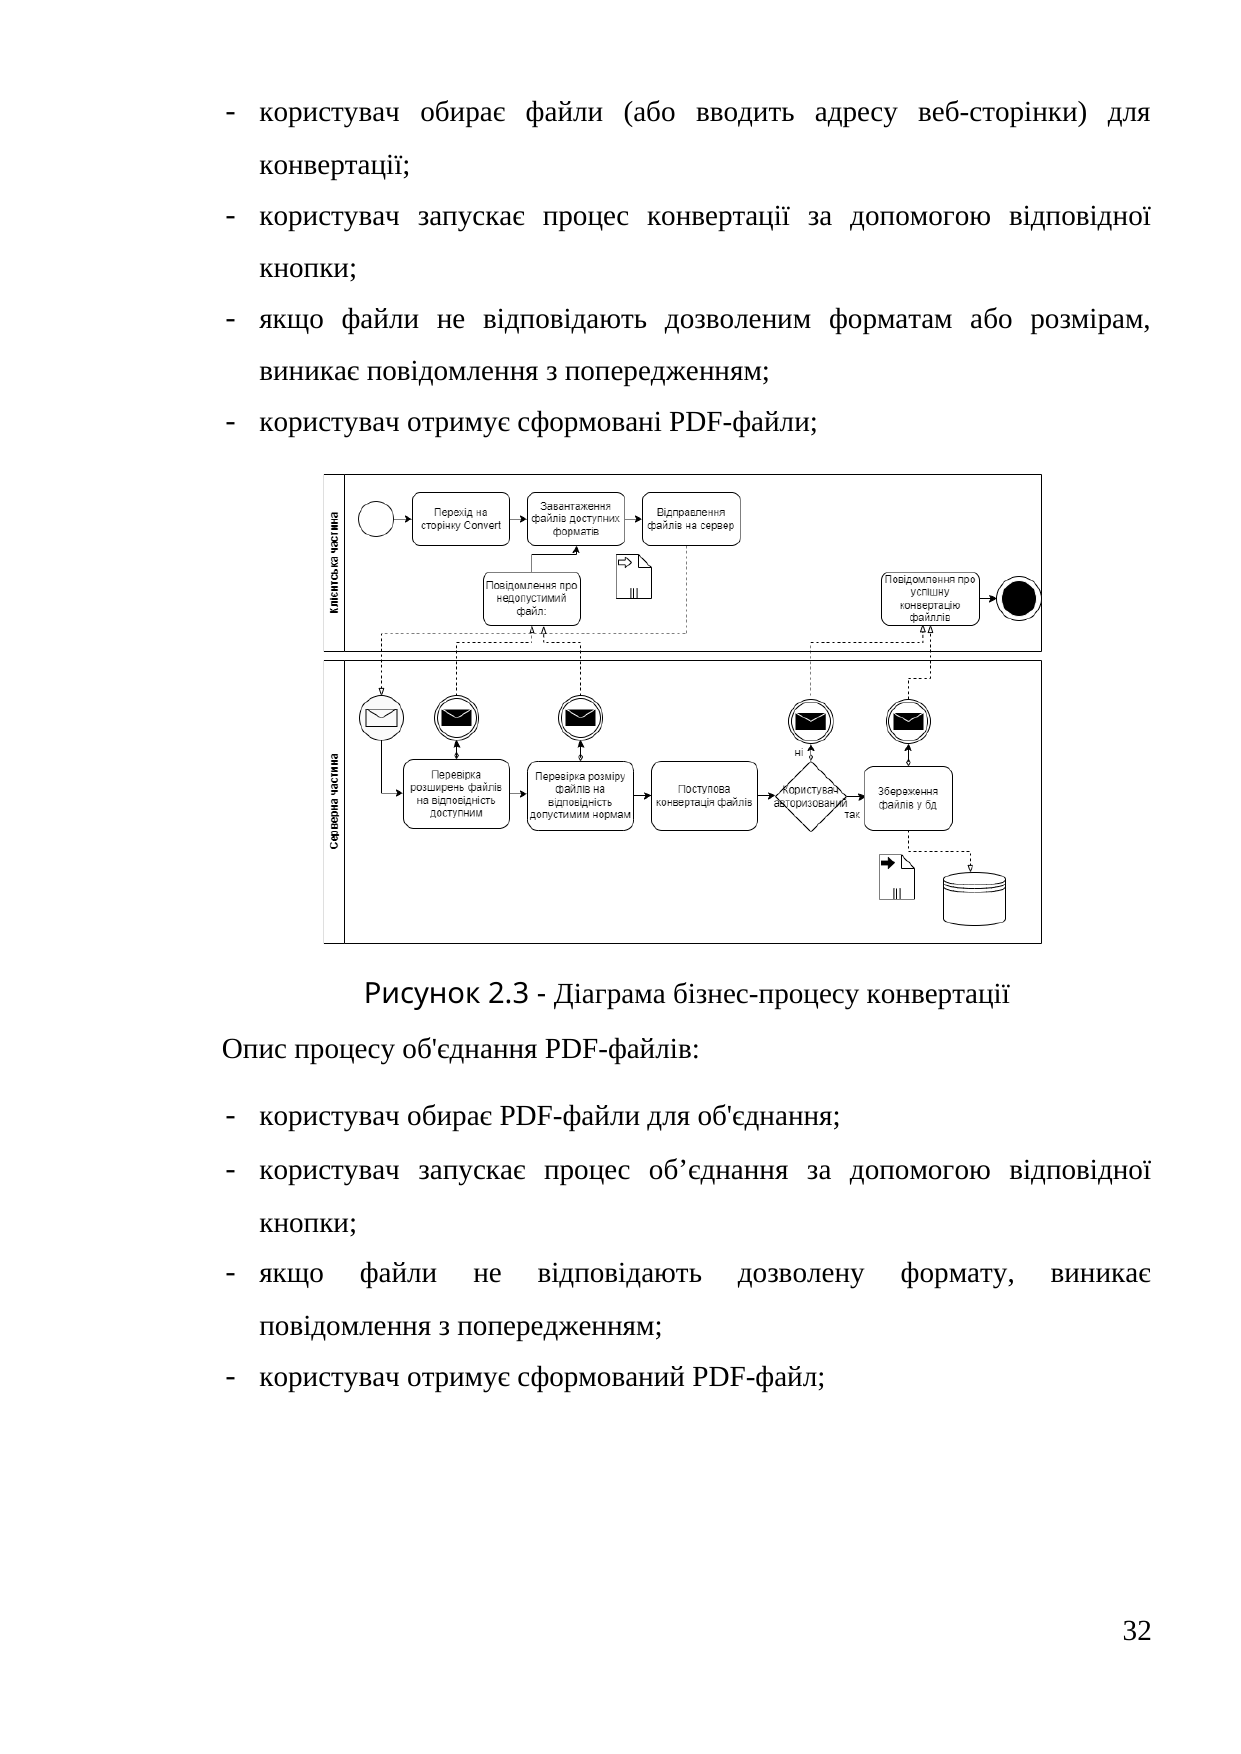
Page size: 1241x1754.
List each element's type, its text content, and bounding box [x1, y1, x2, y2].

list користувач отримує сформований PDF-файл; [222, 1359, 1152, 1395]
list якщо файли не відповідають дозволеним форматам або розмірам, виникає повідомлення з попередженням; [222, 301, 1152, 387]
list користувач обирає PDF-файли для об'єднання; [222, 1098, 1152, 1134]
picture [323, 474, 1050, 956]
text Опис процесу об'єднання PDF-файлів: [222, 1031, 1152, 1065]
list якщо файли не відповідають дозволену формату, виникає повідомлення з попередженням; [222, 1256, 1152, 1342]
list користувач запускає процес конвертації за допомогою відповідної кнопки; [222, 198, 1152, 284]
list користувач обирає файли (або вводить адресу веб-сторінки) для конвертації; [222, 94, 1152, 181]
list користувач запускає процес об’єднання за допомогою відповідної кнопки; [222, 1152, 1152, 1239]
list користувач отримує сформовані PDF-файли; [222, 404, 1152, 440]
text Рисунок 2.3 - Діаграма бізнес-процесу конвертації [148, 972, 1152, 1012]
